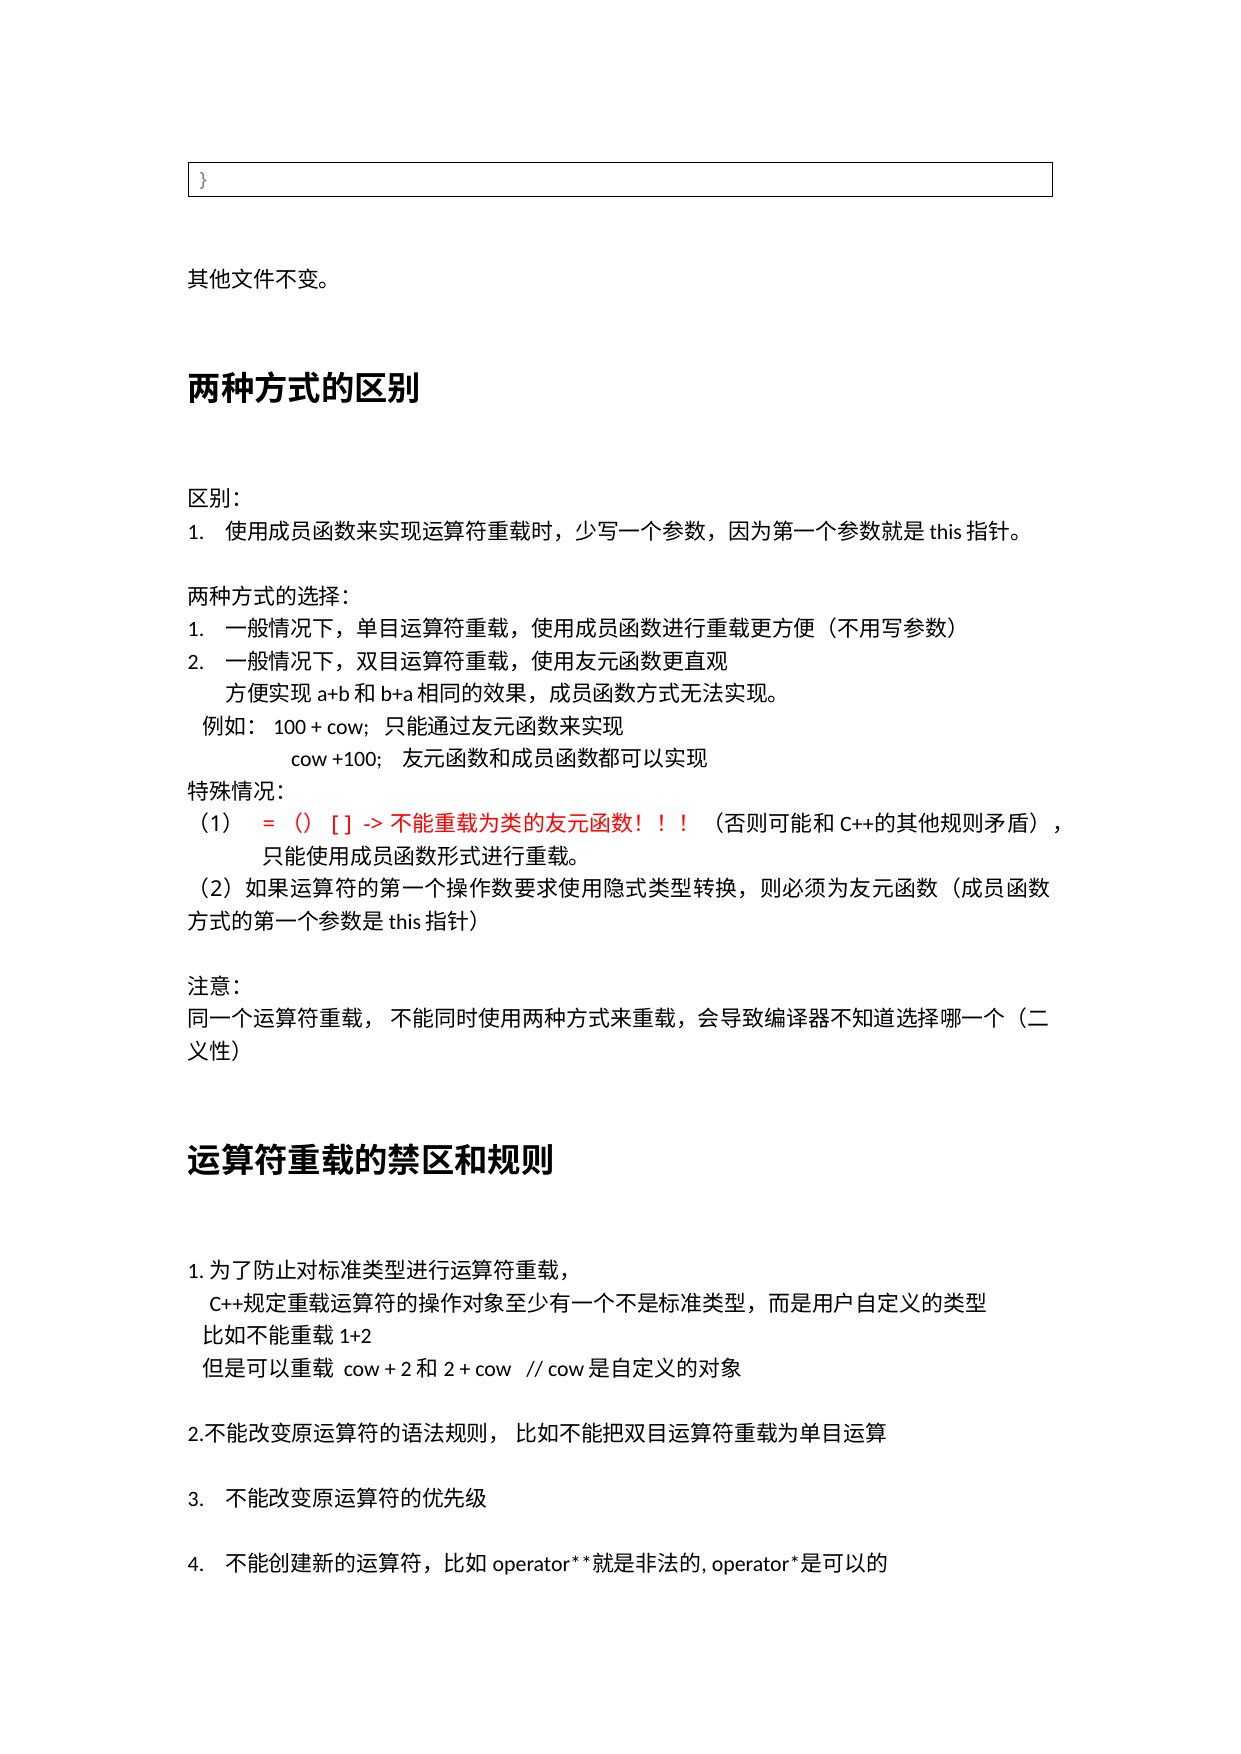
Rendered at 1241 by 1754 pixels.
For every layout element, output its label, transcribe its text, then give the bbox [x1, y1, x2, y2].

list 不能创建新的运算符，比如 operator**就是非法的, operator*是可以的 [187, 1545, 1053, 1578]
subtitle 两种方式的区别 [187, 354, 1053, 419]
list 一般情况下，双目运算符重载，使用友元函数更直观 [187, 643, 1053, 676]
text 但是可以重载 cow + 2 和 2 + cow // cow是自定义的对象 [187, 1350, 1053, 1383]
text 同一个运算符重载， 不能同时使用两种方式来重载，会导致编译器不知道选择哪一个（二义性） [187, 1001, 1053, 1066]
text 区别： [187, 481, 1053, 513]
text 2.不能改变原运算符的语法规则， 比如不能把双目运算符重载为单目运算 [187, 1415, 1053, 1448]
list = （） [ ] -> 不能重载为类的友元函数！！！（否则可能和C++的其他规则矛盾），只能使用成员函数形式进行重载。 [187, 806, 1053, 871]
text 例如： 100 + cow; 只能通过友元函数来实现 [187, 708, 1053, 741]
text 其他文件不变。 [187, 262, 1053, 294]
text 比如不能重载 1+2 [187, 1318, 1053, 1350]
text 两种方式的选择： [187, 578, 1053, 611]
text 1. 为了防止对标准类型进行运算符重载， C++规定重载运算符的操作对象至少有一个不是标准类型，而是用户自定义的类型 [187, 1253, 1053, 1318]
list 不能改变原运算符的优先级 [187, 1480, 1053, 1513]
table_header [189, 163, 1052, 196]
text 特殊情况： [187, 773, 1053, 806]
list 方便实现a+b和b+a相同的效果，成员函数方式无法实现。 [225, 676, 1053, 708]
text （2）如果运算符的第一个操作数要求使用隐式类型转换，则必须为友元函数（成员函数方式的第一个参数是this指针） [187, 871, 1053, 936]
text 注意： [187, 968, 1053, 1001]
subtitle 运算符重载的禁区和规则 [187, 1125, 1053, 1190]
list 一般情况下，单目运算符重载，使用成员函数进行重载更方便（不用写参数） [187, 611, 1053, 643]
text cow +100; 友元函数和成员函数都可以实现 [187, 741, 1053, 773]
list 使用成员函数来实现运算符重载时，少写一个参数，因为第一个参数就是this指针。 [187, 513, 1053, 546]
